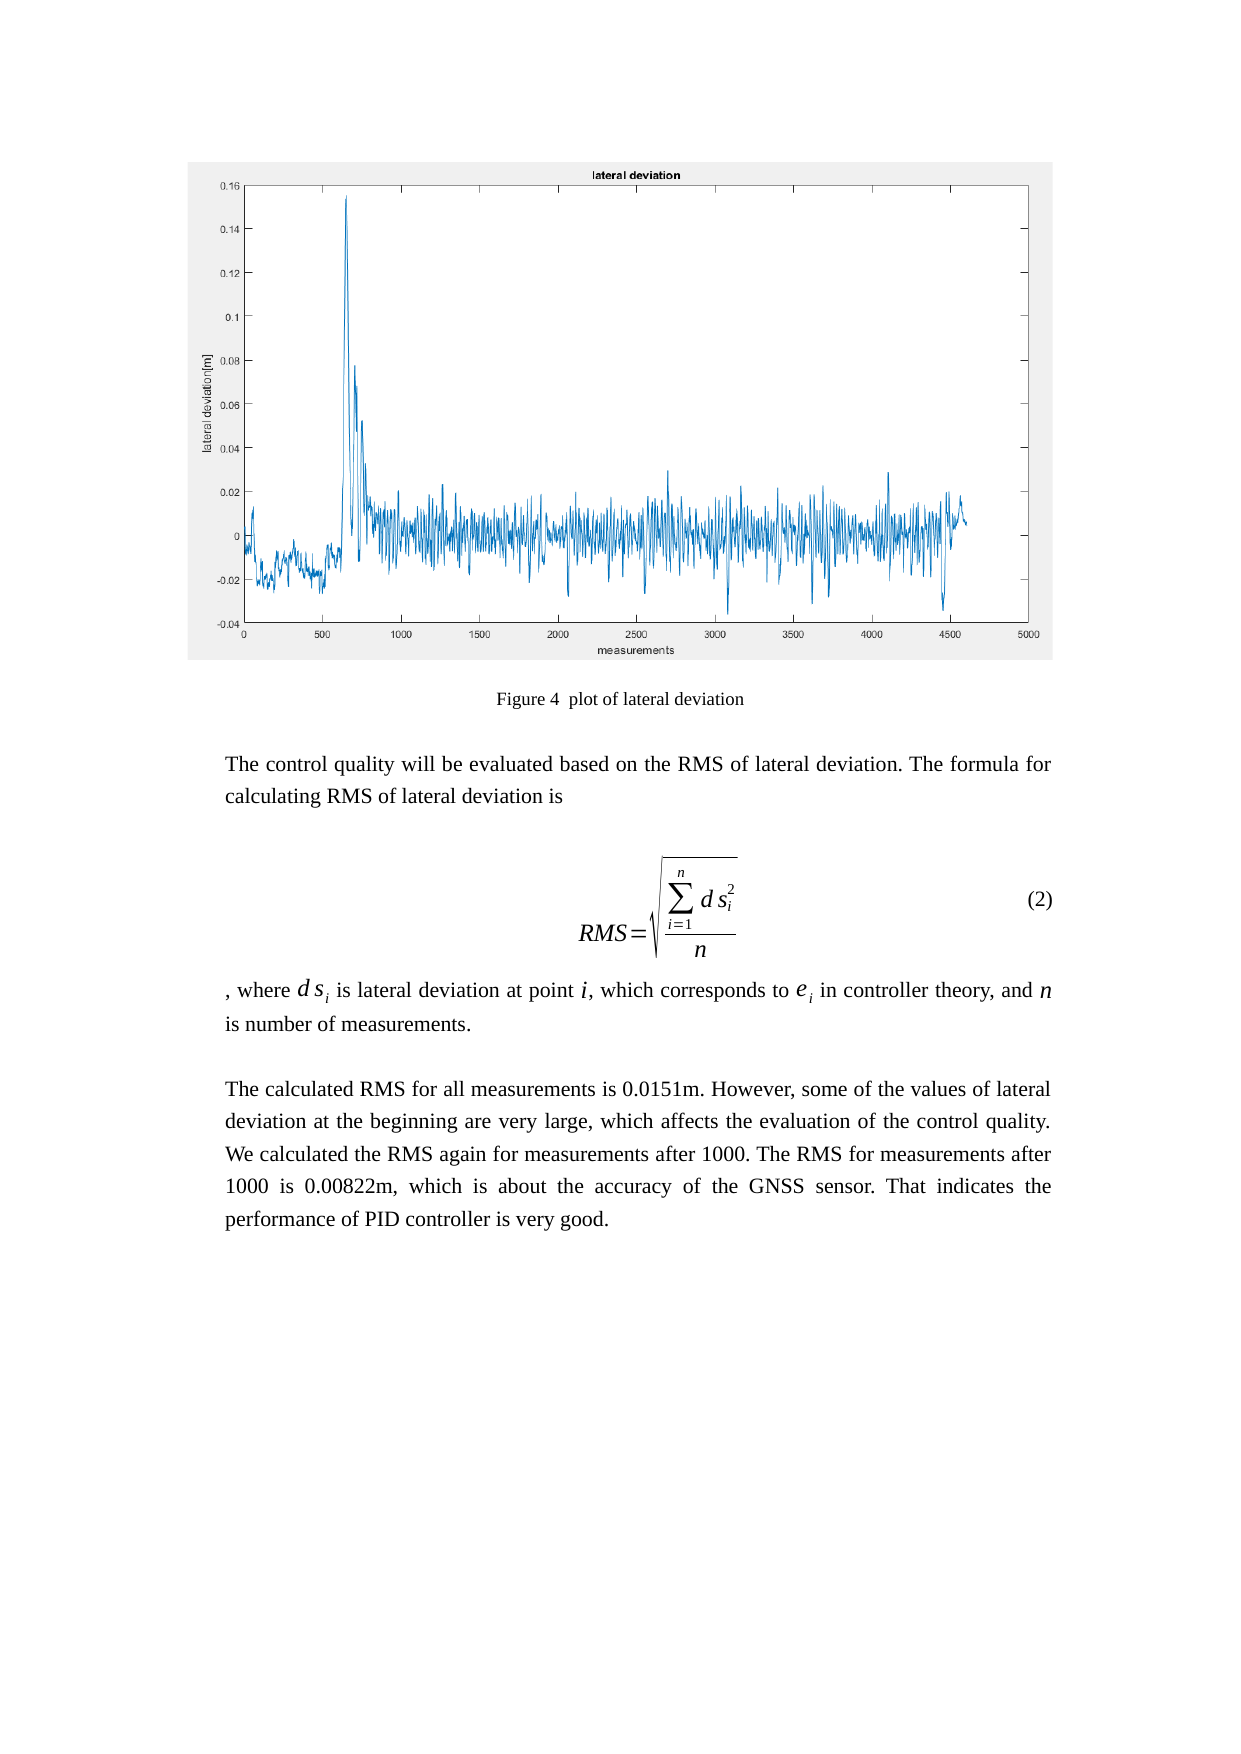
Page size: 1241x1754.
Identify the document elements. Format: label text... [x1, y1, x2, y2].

list (2) [262, 844, 1053, 974]
text , where is lateral deviation at point , which corresponds to in controller theory, and is number of measurements. [225, 974, 1053, 1039]
list The calculated RMS for all measurements is 0.0151m. However, some of the values of lateral deviation at the beginning are very large, which affects the evaluation of the control quality. We calculated the RMS again for measurements after 1000. The RMS for measurements after 1000 is 0.00822m, which is about the accuracy of the GNSS sensor. That indicates the performance of PID controller is very good. [225, 1072, 1053, 1234]
list The control quality will be evaluated based on the RMS of lateral deviation. The formula for calculating RMS of lateral deviation is [225, 747, 1053, 812]
text Figure 4 plot of lateral deviation [187, 682, 1053, 714]
picture [187, 162, 1053, 660]
